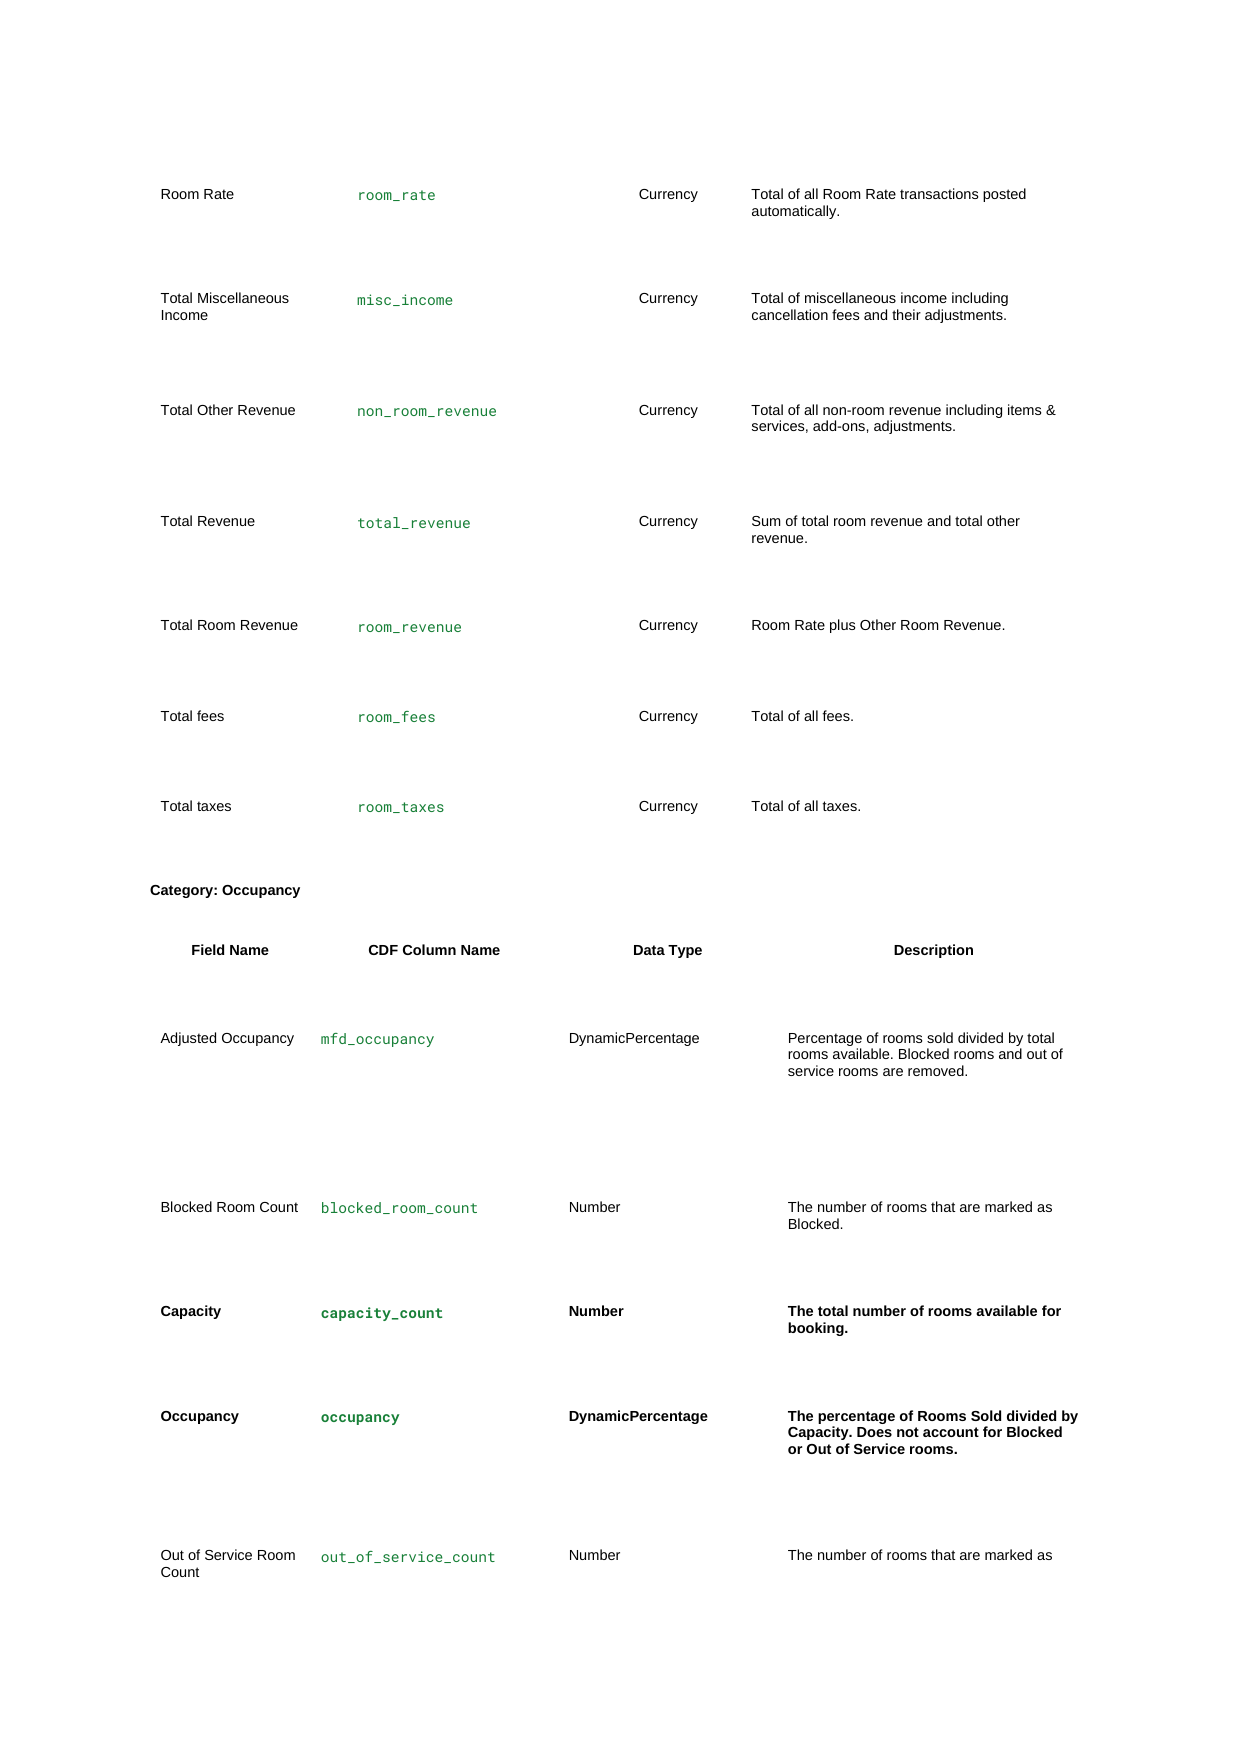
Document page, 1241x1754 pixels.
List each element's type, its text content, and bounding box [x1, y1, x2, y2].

table_header CDF Column Name [310, 906, 558, 994]
table_cell Total of all non-room revenue including items & services, add-ons, adjustments. [741, 366, 1090, 477]
table_cell DynamicPercentage [558, 994, 777, 1163]
table_cell Adjusted Occupancy [150, 994, 310, 1163]
table_cell Capacity [150, 1268, 310, 1372]
table_cell Sum of total room revenue and total other revenue. [741, 477, 1090, 582]
table_cell Total fees [150, 672, 346, 762]
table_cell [150, 1511, 310, 1602]
table_cell room_fees [346, 672, 628, 762]
table_cell Currency [628, 150, 741, 254]
table_cell blocked_room_count [310, 1163, 558, 1267]
table_cell Total of all Room Rate transactions posted automatically. [741, 150, 1090, 254]
table_cell Currency [628, 672, 741, 762]
table_cell Total Miscellaneous Income [150, 254, 346, 366]
table_cell Currency [628, 366, 741, 477]
table_cell Total of all taxes. [741, 762, 1090, 852]
table_cell Total of all fees. [741, 672, 1090, 762]
table_cell Currency [628, 582, 741, 672]
table_cell Percentage of rooms sold divided by total rooms available. Blocked rooms and out of service rooms are removed. [777, 994, 1090, 1163]
table_cell Currency [628, 762, 741, 852]
table_cell non_room_revenue [346, 366, 628, 477]
table_cell capacity_count [310, 1268, 558, 1372]
table_cell room_taxes [346, 762, 628, 852]
table_header Field Name [150, 906, 310, 994]
table_cell Number [558, 1268, 777, 1372]
table_cell The total number of rooms available for booking. [777, 1268, 1090, 1372]
table_cell Occupancy [150, 1372, 310, 1511]
table_cell Currency [628, 254, 741, 366]
table_cell room_revenue [346, 582, 628, 672]
table_cell mfd_occupancy [310, 994, 558, 1163]
table_cell room_rate [346, 150, 628, 254]
table_cell Total of miscellaneous income including cancellation fees and their adjustments. [741, 254, 1090, 366]
table_cell Total Revenue [150, 477, 346, 582]
table_cell Number [558, 1511, 777, 1602]
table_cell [310, 1511, 558, 1602]
table_cell The percentage of Rooms Sold divided by Capacity. Does not account for Blocked or Out of Service rooms. [777, 1372, 1090, 1511]
table_cell Room Rate plus Other Room Revenue. [741, 582, 1090, 672]
table_cell Total Room Revenue [150, 582, 346, 672]
table_cell occupancy [310, 1372, 558, 1511]
table_cell misc_income [346, 254, 628, 366]
table_cell Number [558, 1163, 777, 1267]
subtitle Category: Occupancy [150, 881, 1090, 898]
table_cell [777, 1511, 1090, 1602]
table_cell Total taxes [150, 762, 346, 852]
table_header Description [777, 906, 1090, 994]
table_cell DynamicPercentage [558, 1372, 777, 1511]
table_cell total_revenue [346, 477, 628, 582]
table_cell Total Other Revenue [150, 366, 346, 477]
table_cell The number of rooms that are marked as Blocked. [777, 1163, 1090, 1267]
table_cell Currency [628, 477, 741, 582]
table_cell Room Rate [150, 150, 346, 254]
table_cell Blocked Room Count [150, 1163, 310, 1267]
table_header Data Type [558, 906, 777, 994]
